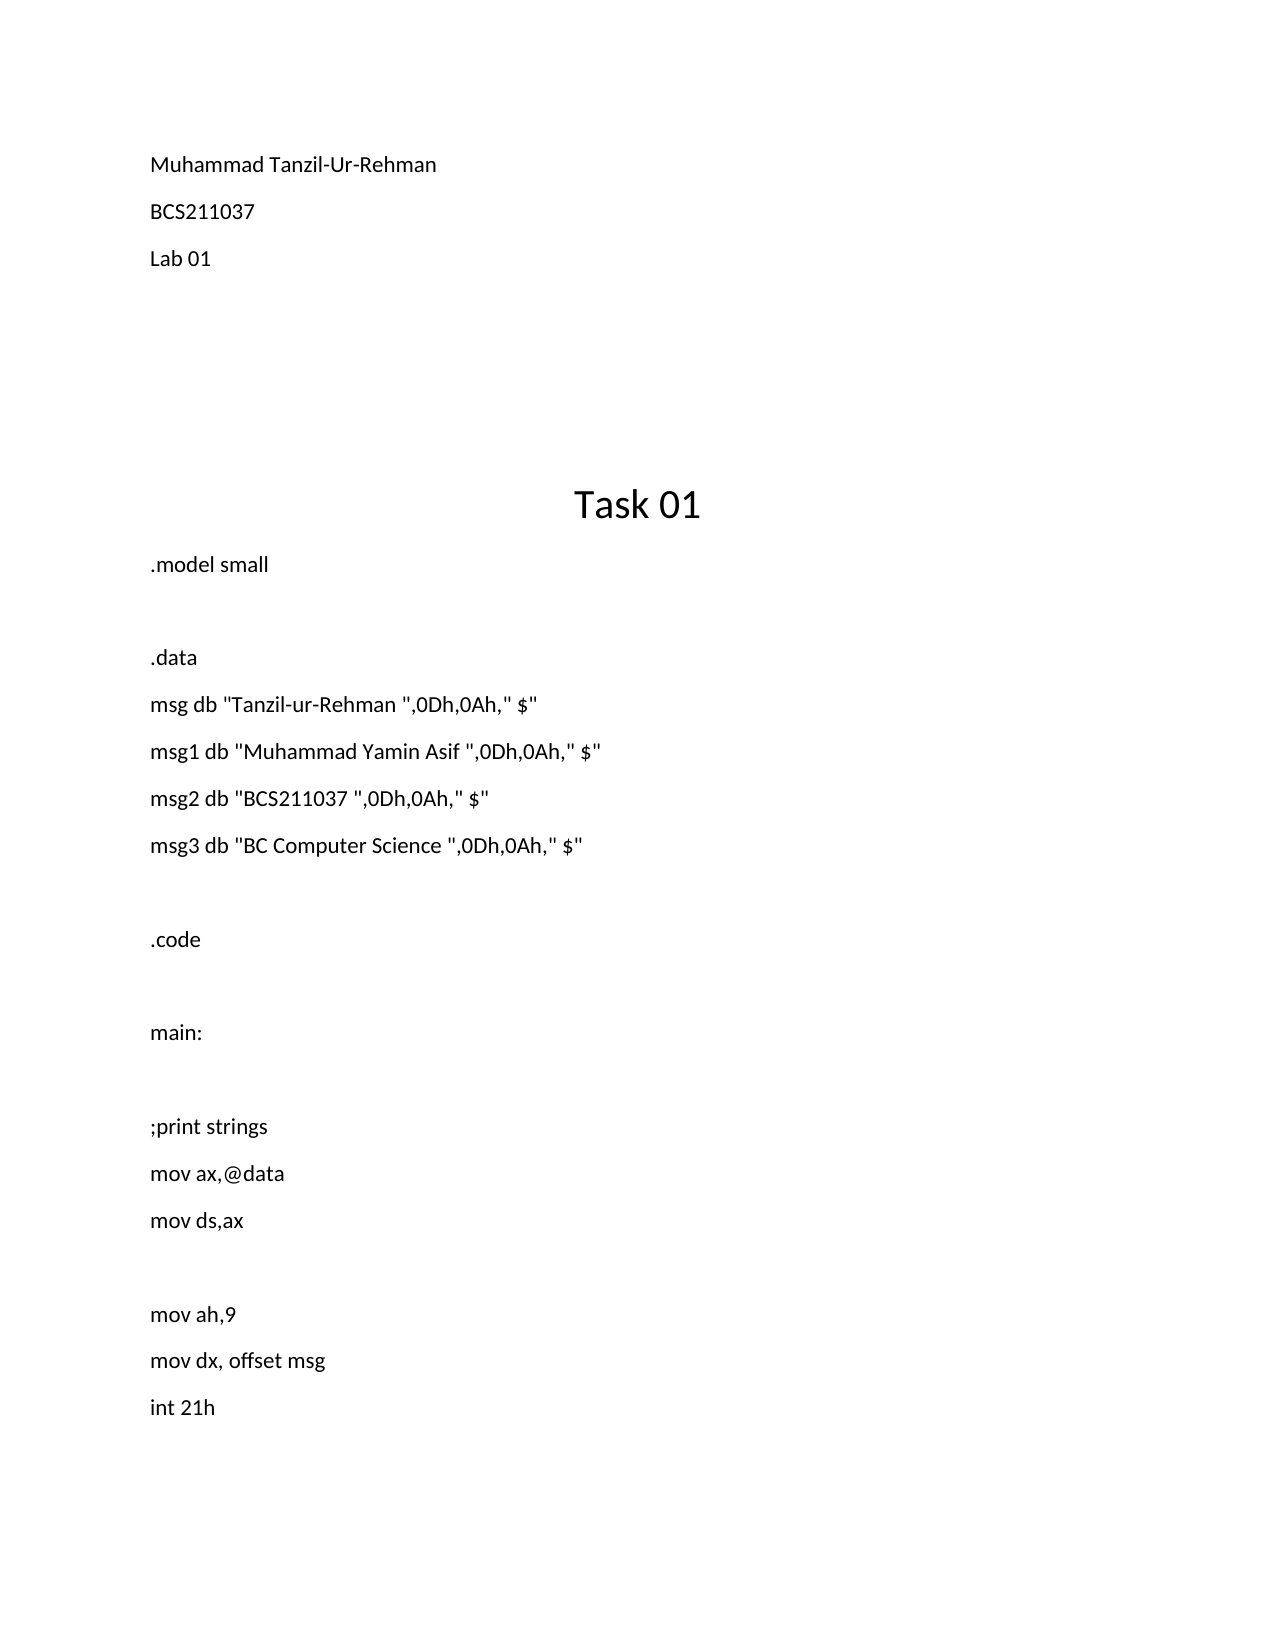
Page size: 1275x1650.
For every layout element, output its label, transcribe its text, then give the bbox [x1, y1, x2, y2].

text msg db "Tanzil-ur-Rehman ",0Dh,0Ah," $" [150, 690, 1125, 718]
text Muhammad Tanzil-Ur-Rehman [150, 150, 1125, 178]
text .code [150, 925, 1125, 953]
text mov ds,ax [150, 1206, 1125, 1234]
text mov dx, offset msg [150, 1347, 1125, 1374]
text ;print strings [150, 1112, 1125, 1140]
text mov ax,@data [150, 1159, 1125, 1187]
text mov ah,9 [150, 1300, 1125, 1328]
text Lab 01 [150, 244, 1125, 272]
text msg2 db "BCS211037 ",0Dh,0Ah," $" [150, 784, 1125, 812]
text .data [150, 643, 1125, 671]
text BCS211037 [150, 197, 1125, 225]
text main: [150, 1018, 1125, 1046]
text int 21h [150, 1393, 1125, 1421]
text Task 01 [150, 478, 1125, 529]
text .model small [150, 550, 1125, 578]
text msg1 db "Muhammad Yamin Asif ",0Dh,0Ah," $" [150, 737, 1125, 765]
text msg3 db "BC Computer Science ",0Dh,0Ah," $" [150, 831, 1125, 859]
